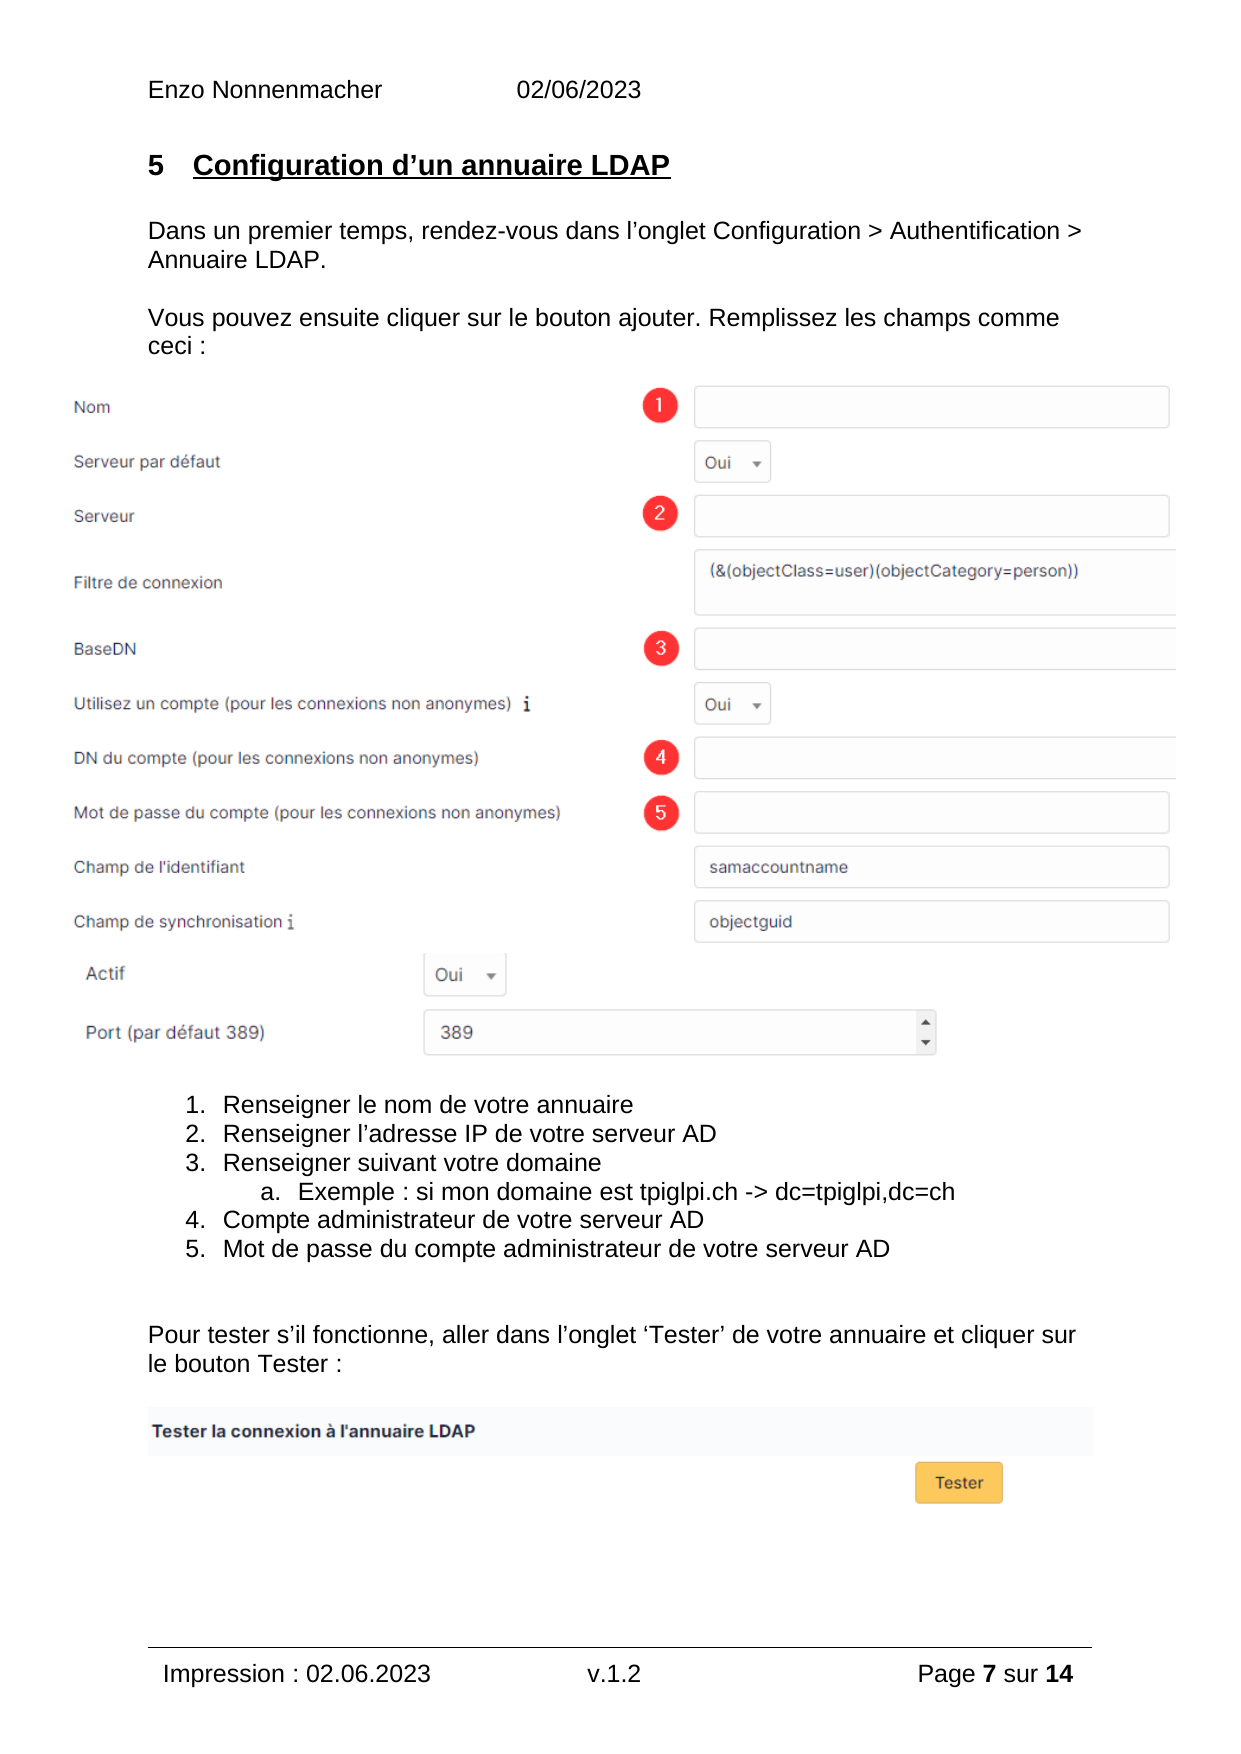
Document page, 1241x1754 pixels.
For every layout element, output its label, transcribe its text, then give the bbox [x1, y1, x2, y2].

text Pour tester s’il fonctionne, aller dans l’onglet ‘Tester’ de votre annuaire et cliquer sur le bouton Tester : [148, 1321, 1092, 1378]
picture [78, 953, 947, 1062]
list Exemple : si mon domaine est tpiglpi.ch -> dc=tpiglpi,dc=ch [260, 1177, 1092, 1206]
text Dans un premier temps, rendez-vous dans l’onglet Configuration > Authentification > Annuaire LDAP. [148, 216, 1092, 274]
list Mot de passe du compte administrateur de votre serveur AD [185, 1234, 1092, 1263]
subtitle Configuration d’un annuaire LDAP [148, 148, 1092, 181]
text Vous pouvez ensuite cliquer sur le bouton ajouter. Remplissez les champs comme ceci : [148, 302, 1092, 360]
list Renseigner l’adresse IP de votre serveur AD [185, 1119, 1092, 1148]
list Compte administrateur de votre serveur AD [185, 1206, 1092, 1234]
list Renseigner suivant votre domaine [185, 1148, 1092, 1177]
picture [147, 1406, 1093, 1520]
picture [63, 381, 1177, 950]
list Renseigner le nom de votre annuaire [185, 1091, 1092, 1119]
